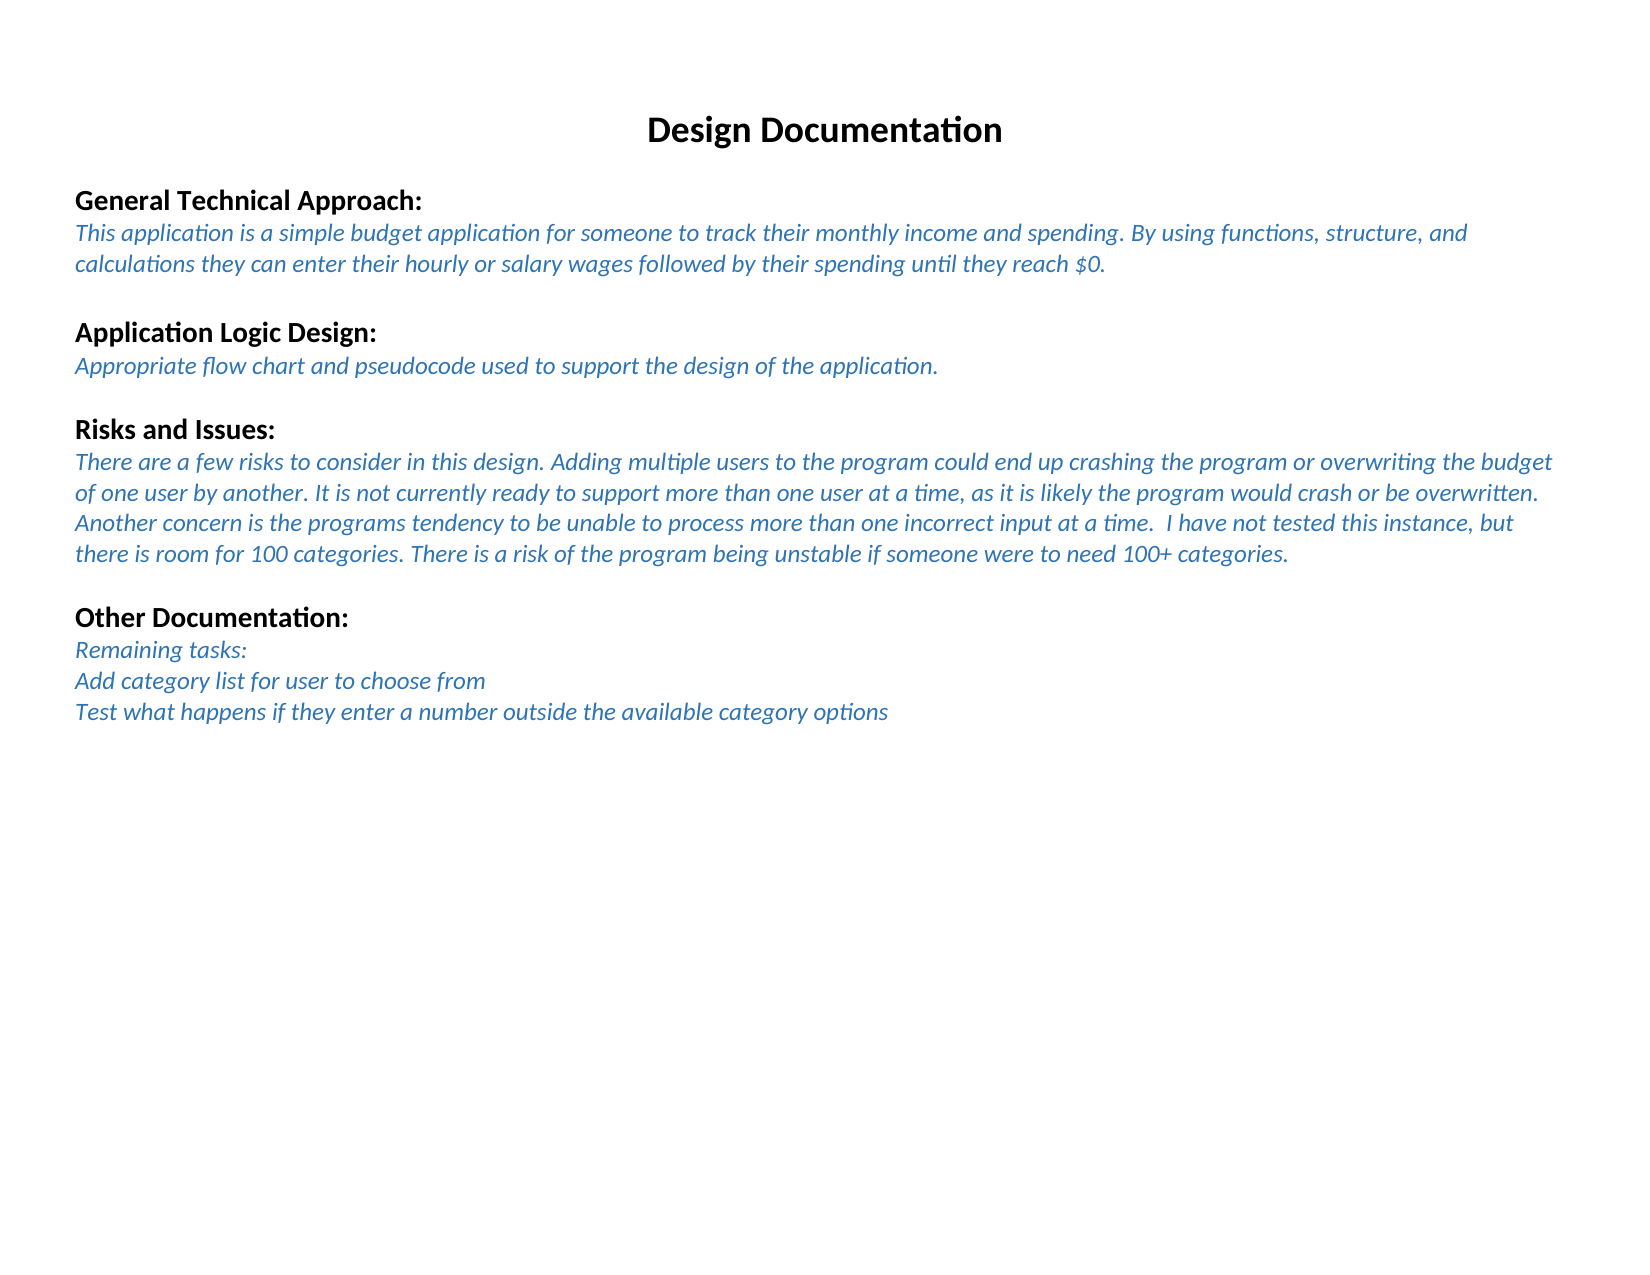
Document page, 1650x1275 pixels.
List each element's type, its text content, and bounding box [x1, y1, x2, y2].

text Appropriate flow chart and pseudocode used to support the design of the application. [75, 350, 1575, 380]
text Design Documentation [75, 106, 1575, 151]
text Other Documentation: [75, 599, 1575, 635]
text Add category list for user to choose from [75, 665, 1575, 696]
text Test what happens if they enter a number outside the available category options [75, 696, 1575, 726]
text This application is a simple budget application for someone to track their monthly income and spending. By using functions, structure, and calculations they can enter their hourly or salary wages followed by their spending until they reach $0. [75, 217, 1575, 278]
text There are a few risks to consider in this design. Adding multiple users to the program could end up crashing the program or overwriting the budget of one user by another. It is not currently ready to support more than one user at a time, as it is likely the program would crash or be overwritten. Another concern is the programs tendency to be unable to process more than one incorrect input at a time. I have not tested this instance, but there is room for 100 categories. There is a risk of the program being unstable if someone were to need 100+ categories. [75, 446, 1575, 568]
text Application Logic Design: [75, 314, 1575, 350]
text Risks and Issues: [75, 411, 1575, 446]
text General Technical Approach: [75, 182, 1575, 217]
text Remaining tasks: [75, 635, 1575, 665]
